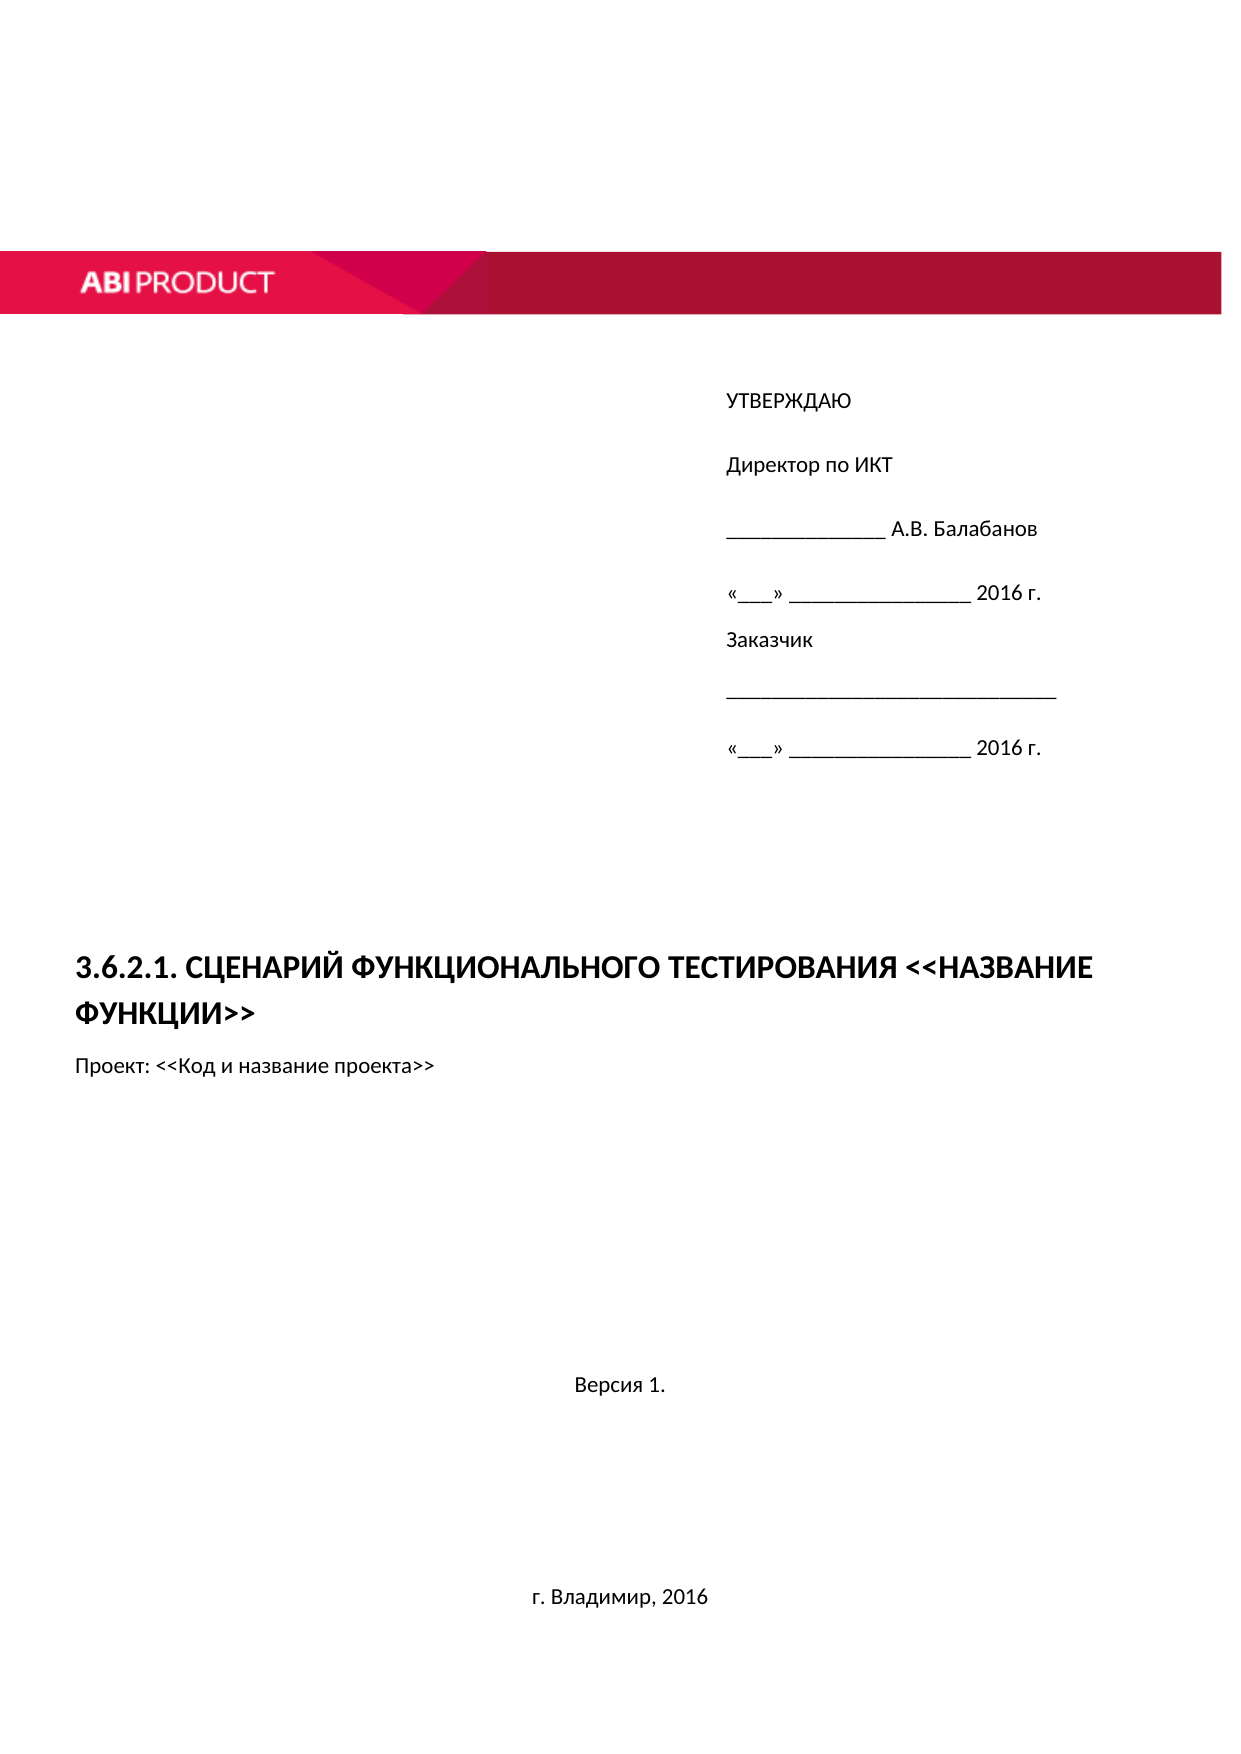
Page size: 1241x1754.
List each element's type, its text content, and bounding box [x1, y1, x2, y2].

table_cell ______________ А.В. Балабанов [715, 482, 1162, 546]
table_cell «___» ________________ 2016 г. [715, 546, 1162, 625]
table_cell «___» ________________ 2016 г. [715, 733, 1162, 793]
text г. Владимир, 2016 [75, 1582, 1165, 1610]
table_cell Заказчик [715, 625, 1162, 674]
table_cell _____________________________ [715, 674, 1162, 733]
table_header УТВЕРЖДАЮ Директор по ИКТ [715, 386, 1162, 482]
text 3.6.2.1. Сценарий функционального ТЕСТИРОВАНИЯ <<Название функции>> [75, 946, 1165, 1033]
text Версия 1. [75, 1370, 1165, 1398]
text Проект: <<Код и название проекта>> [75, 1052, 1165, 1080]
picture [0, 251, 487, 314]
